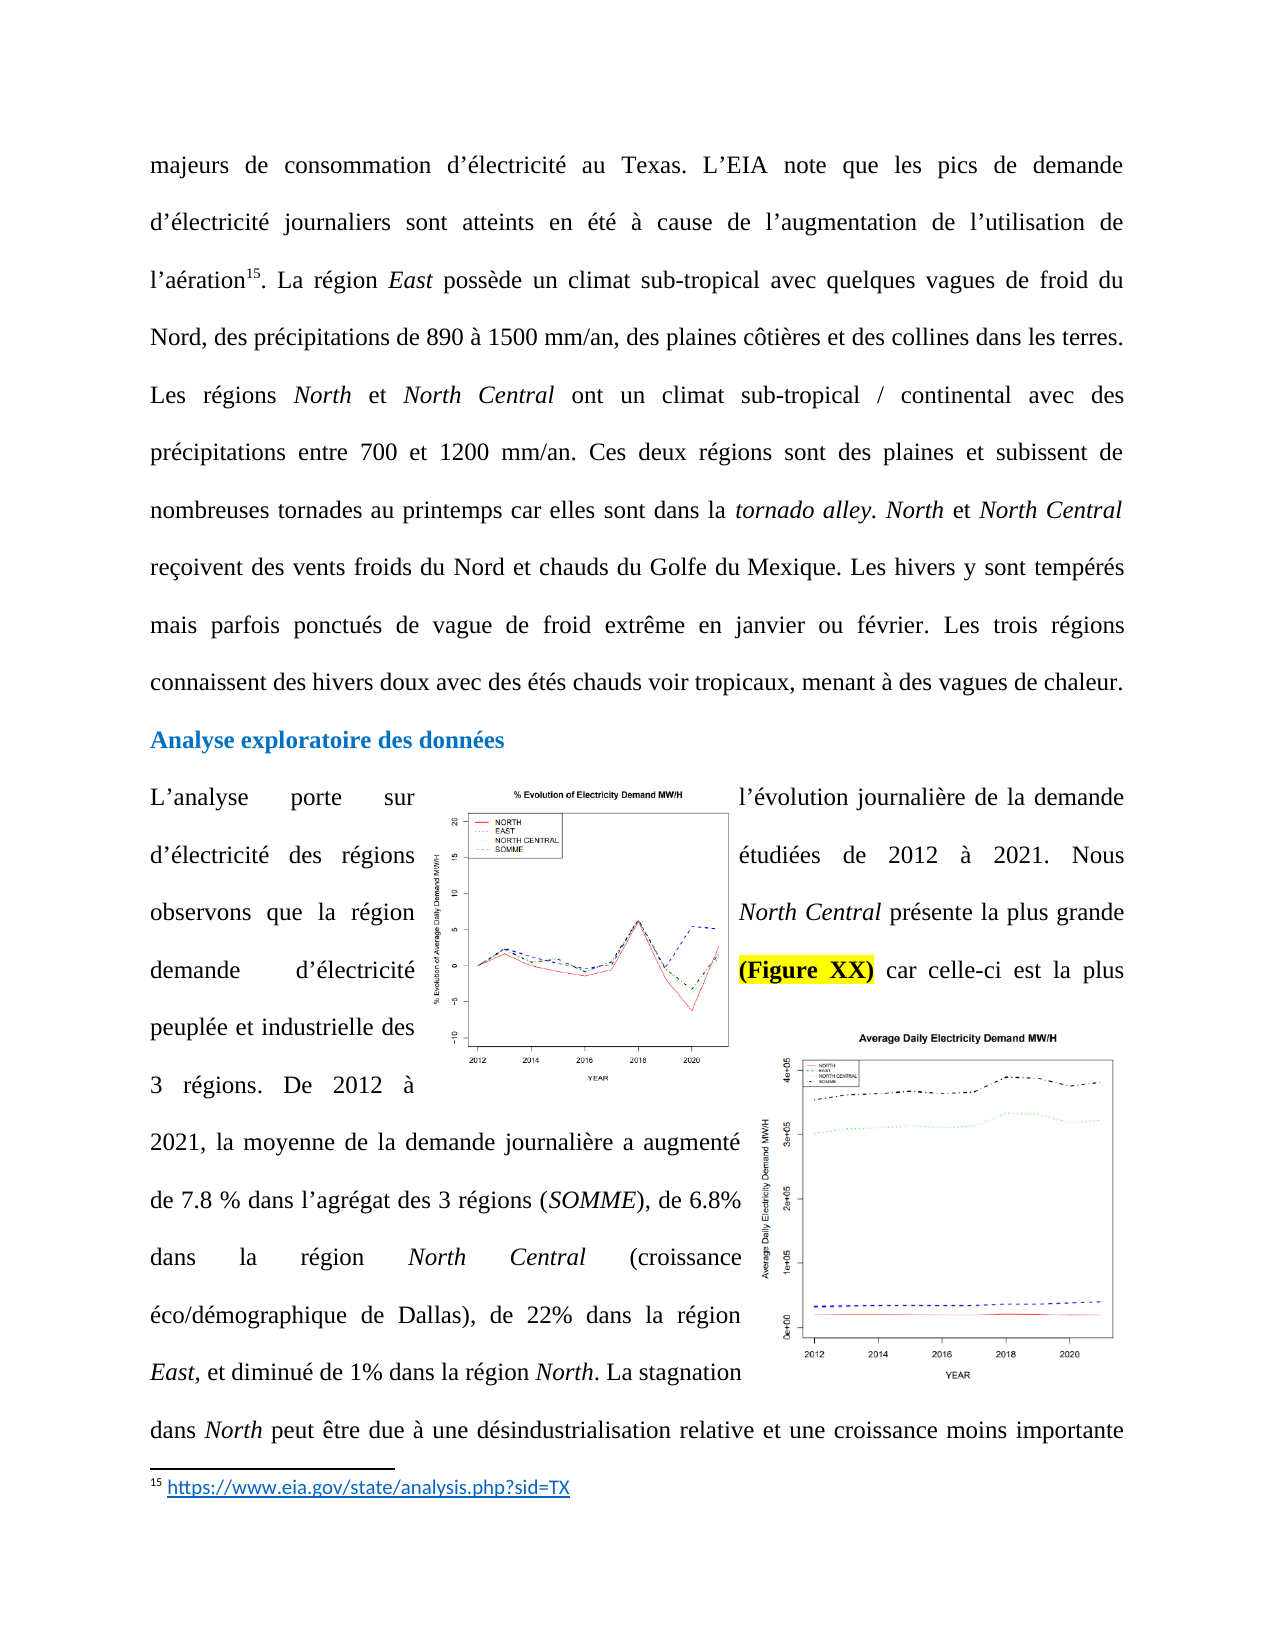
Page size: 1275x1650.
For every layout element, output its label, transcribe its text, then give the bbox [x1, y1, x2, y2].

picture [432, 782, 739, 1083]
picture [759, 1024, 1122, 1396]
text Analyse exploratoire des données [150, 725, 1198, 754]
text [150, 782, 1124, 1444]
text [150, 150, 1124, 438]
